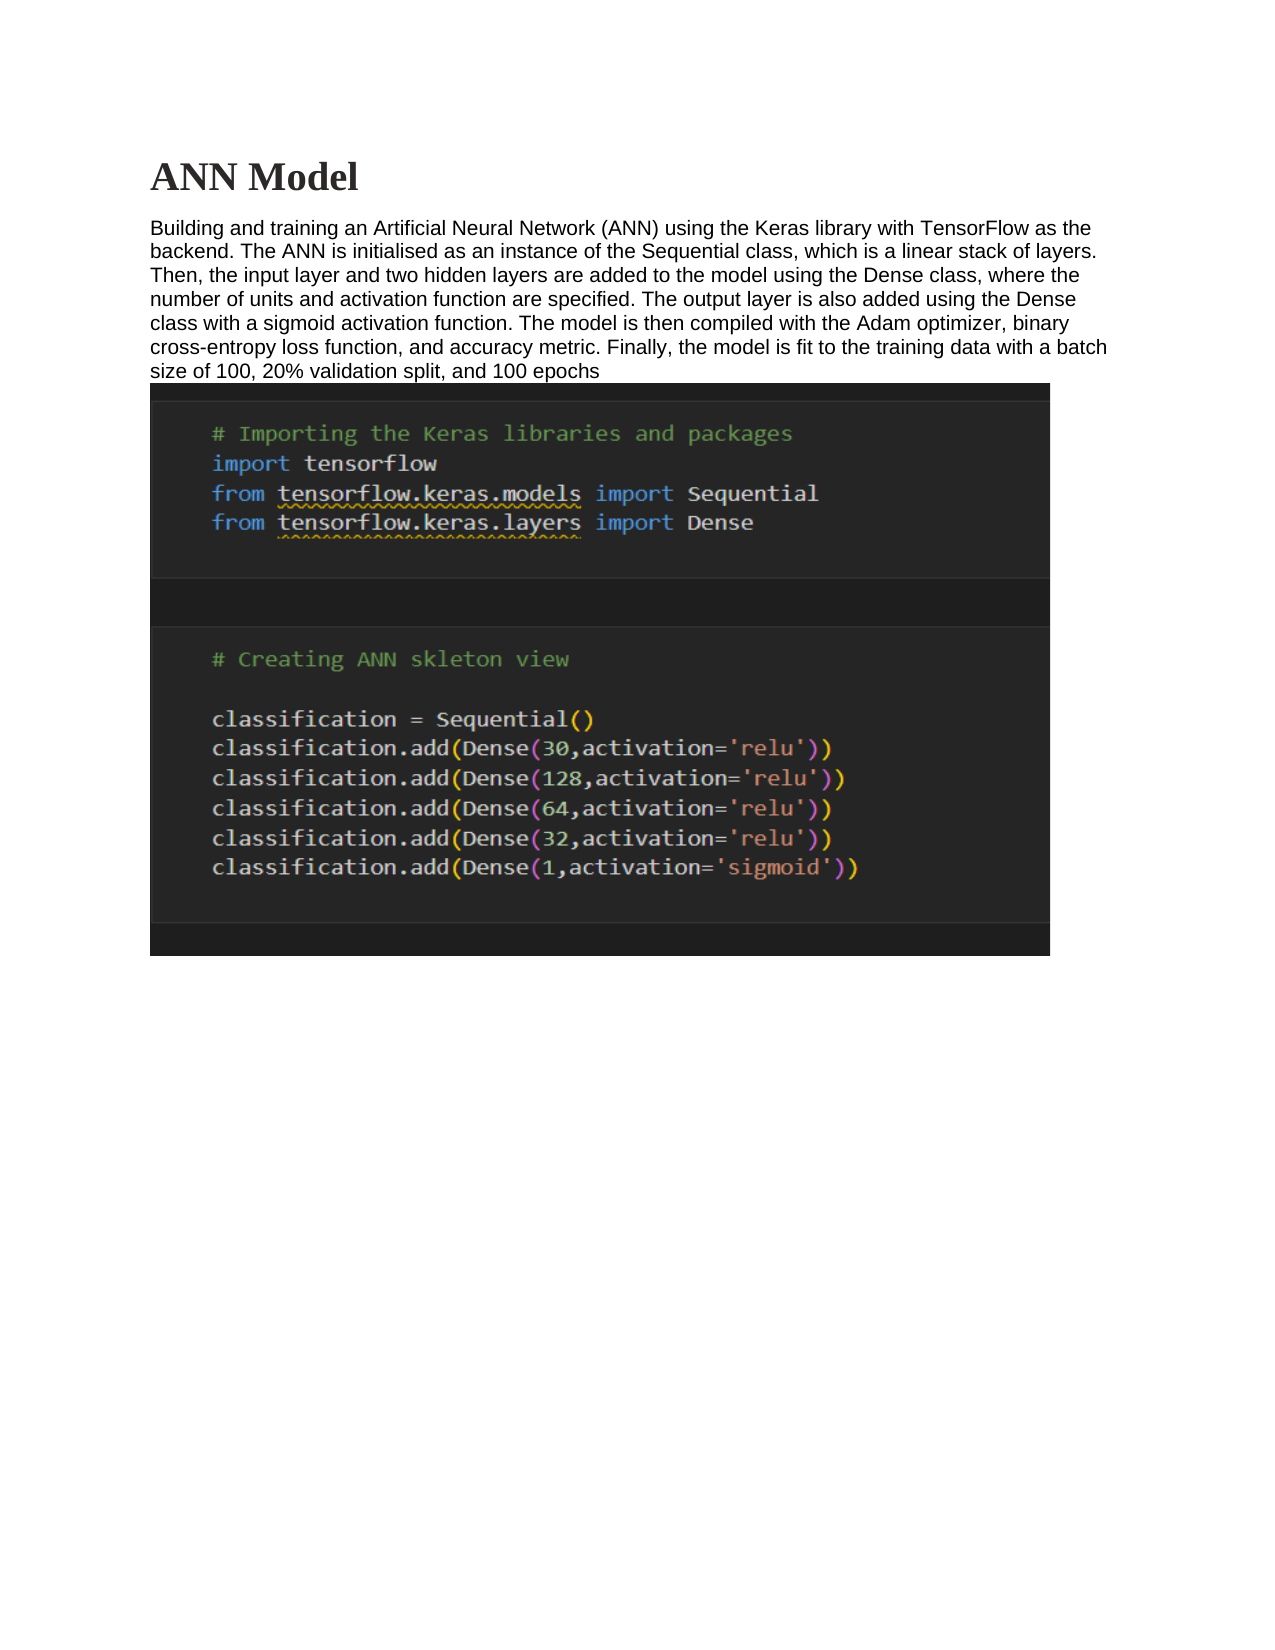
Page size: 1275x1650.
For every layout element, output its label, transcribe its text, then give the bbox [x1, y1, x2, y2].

text Building and training an Artificial Neural Network (ANN) using the Keras library with TensorFlow as the backend. The ANN is initialised as an instance of the Sequential class, which is a linear stack of layers. Then, the input layer and two hidden layers are added to the model using the Dense class, where the number of units and activation function are specified. The output layer is also added using the Dense class with a sigmoid activation function. The model is then compiled with the Adam optimizer, binary cross-entropy loss function, and accuracy metric. Finally, the model is fit to the training data with a batch size of 100, 20% validation split, and 100 epochs [150, 215, 1125, 383]
picture [150, 383, 1050, 956]
text ANN Model [150, 150, 1125, 199]
